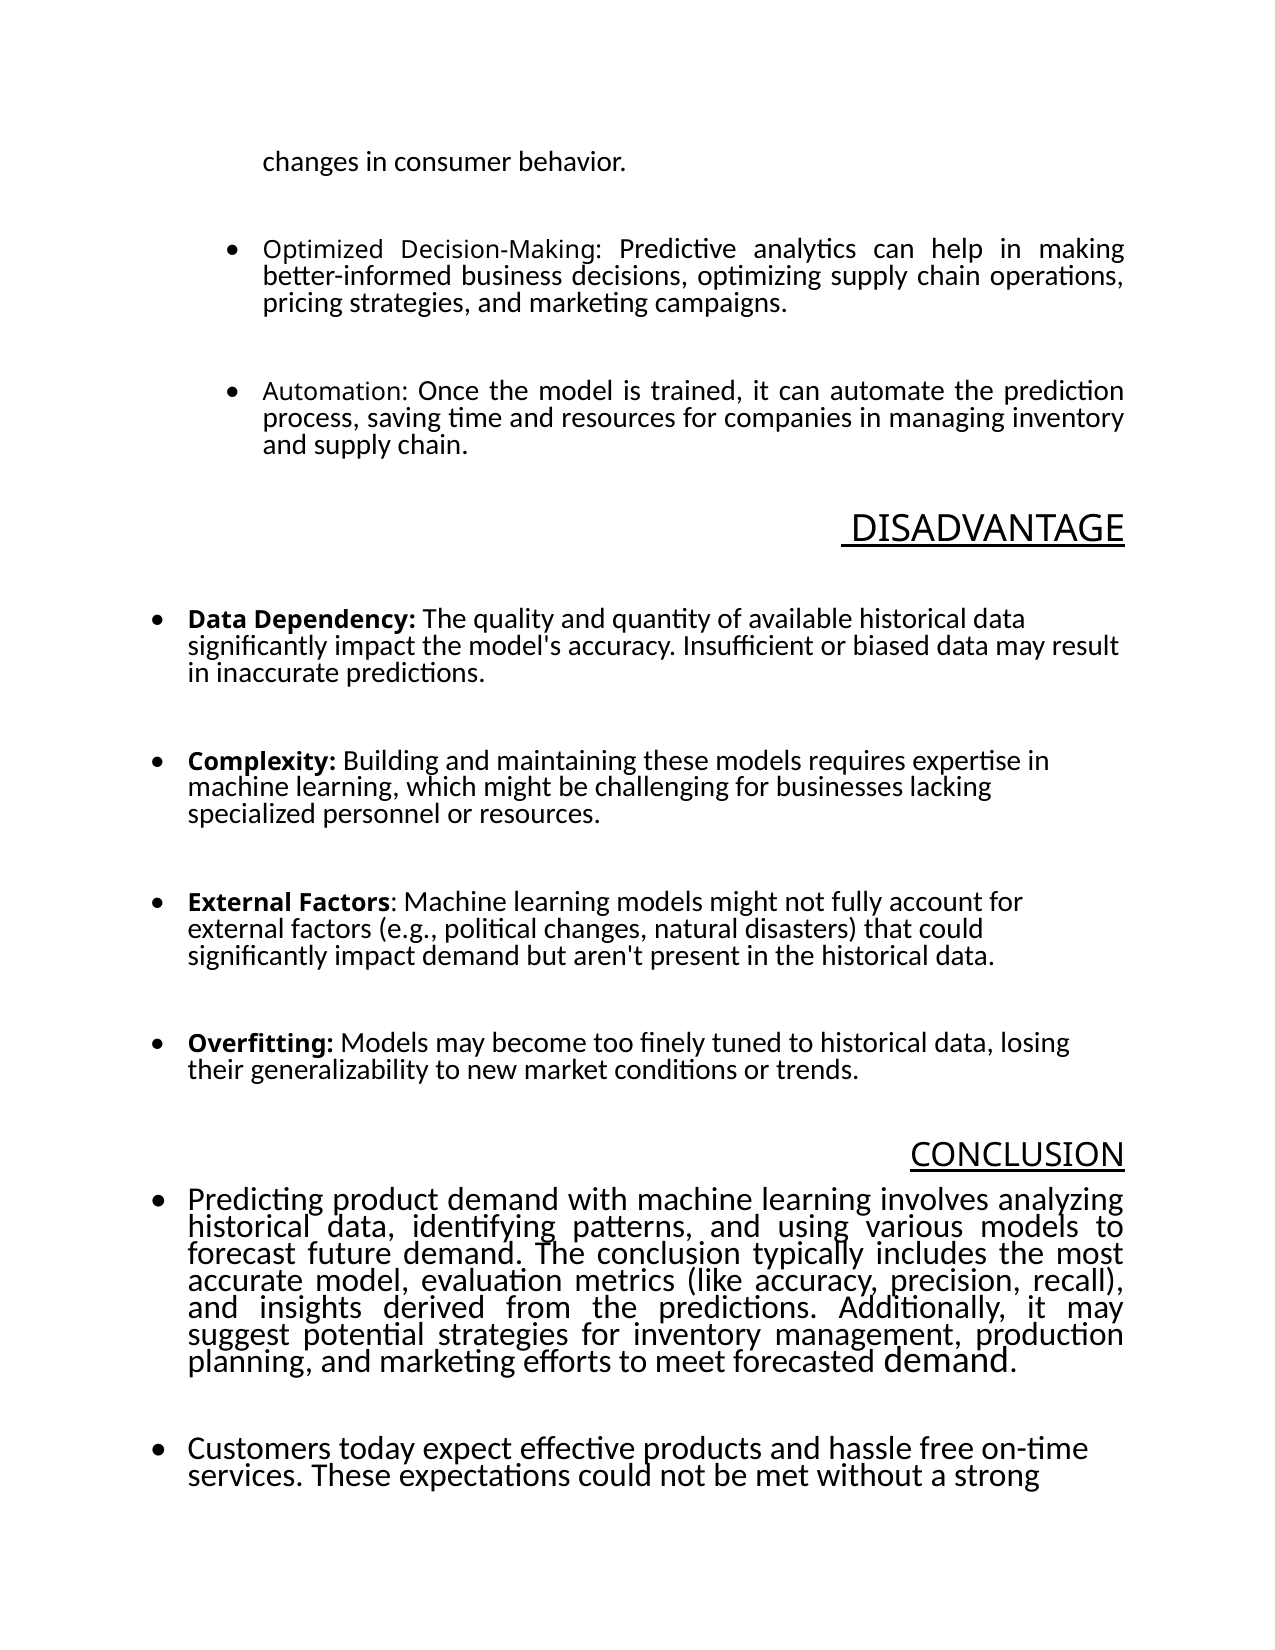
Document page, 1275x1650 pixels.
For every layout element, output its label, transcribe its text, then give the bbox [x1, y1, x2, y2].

text CONCLUSION [150, 1145, 1125, 1172]
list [225, 150, 1125, 177]
text DISADVANTAGE [150, 520, 1125, 547]
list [150, 1438, 1125, 1492]
list Optimized Decision-Making: Predictive analytics can help in making better-informed business decisions, optimizing supply chain operations, pricing strategies, and marketing campaigns. [225, 237, 1125, 318]
list Automation: Once the model is trained, it can automate the prediction process, saving time and resources for companies in managing inventory and supply chain. [225, 378, 1125, 459]
list External Factors: Machine learning models might not fully account for external factors (e.g., political changes, natural disasters) that could significantly impact demand but aren't present in the historical data. [150, 889, 1125, 971]
list Overfitting: Models may become too finely tuned to historical data, losing their generalizability to new market conditions or trends. [150, 1031, 1125, 1085]
list Complexity: Building and maintaining these models requires expertise in machine learning, which might be challenging for businesses lacking specialized personnel or resources. [150, 748, 1125, 829]
list Data Dependency: The quality and quantity of available historical data significantly impact the model's accuracy. Insufficient or biased data may result in inaccurate predictions. [150, 607, 1125, 688]
list Predicting product demand with machine learning involves analyzing historical data, identifying patterns, and using various models to forecast future demand. The conclusion typically includes the most accurate model, evaluation metrics (like accuracy, precision, recall), and insights derived from the predictions. Additionally, it may suggest potential strategies for inventory management, production planning, and marketing efforts to meet forecasted demand. [150, 1189, 1125, 1378]
